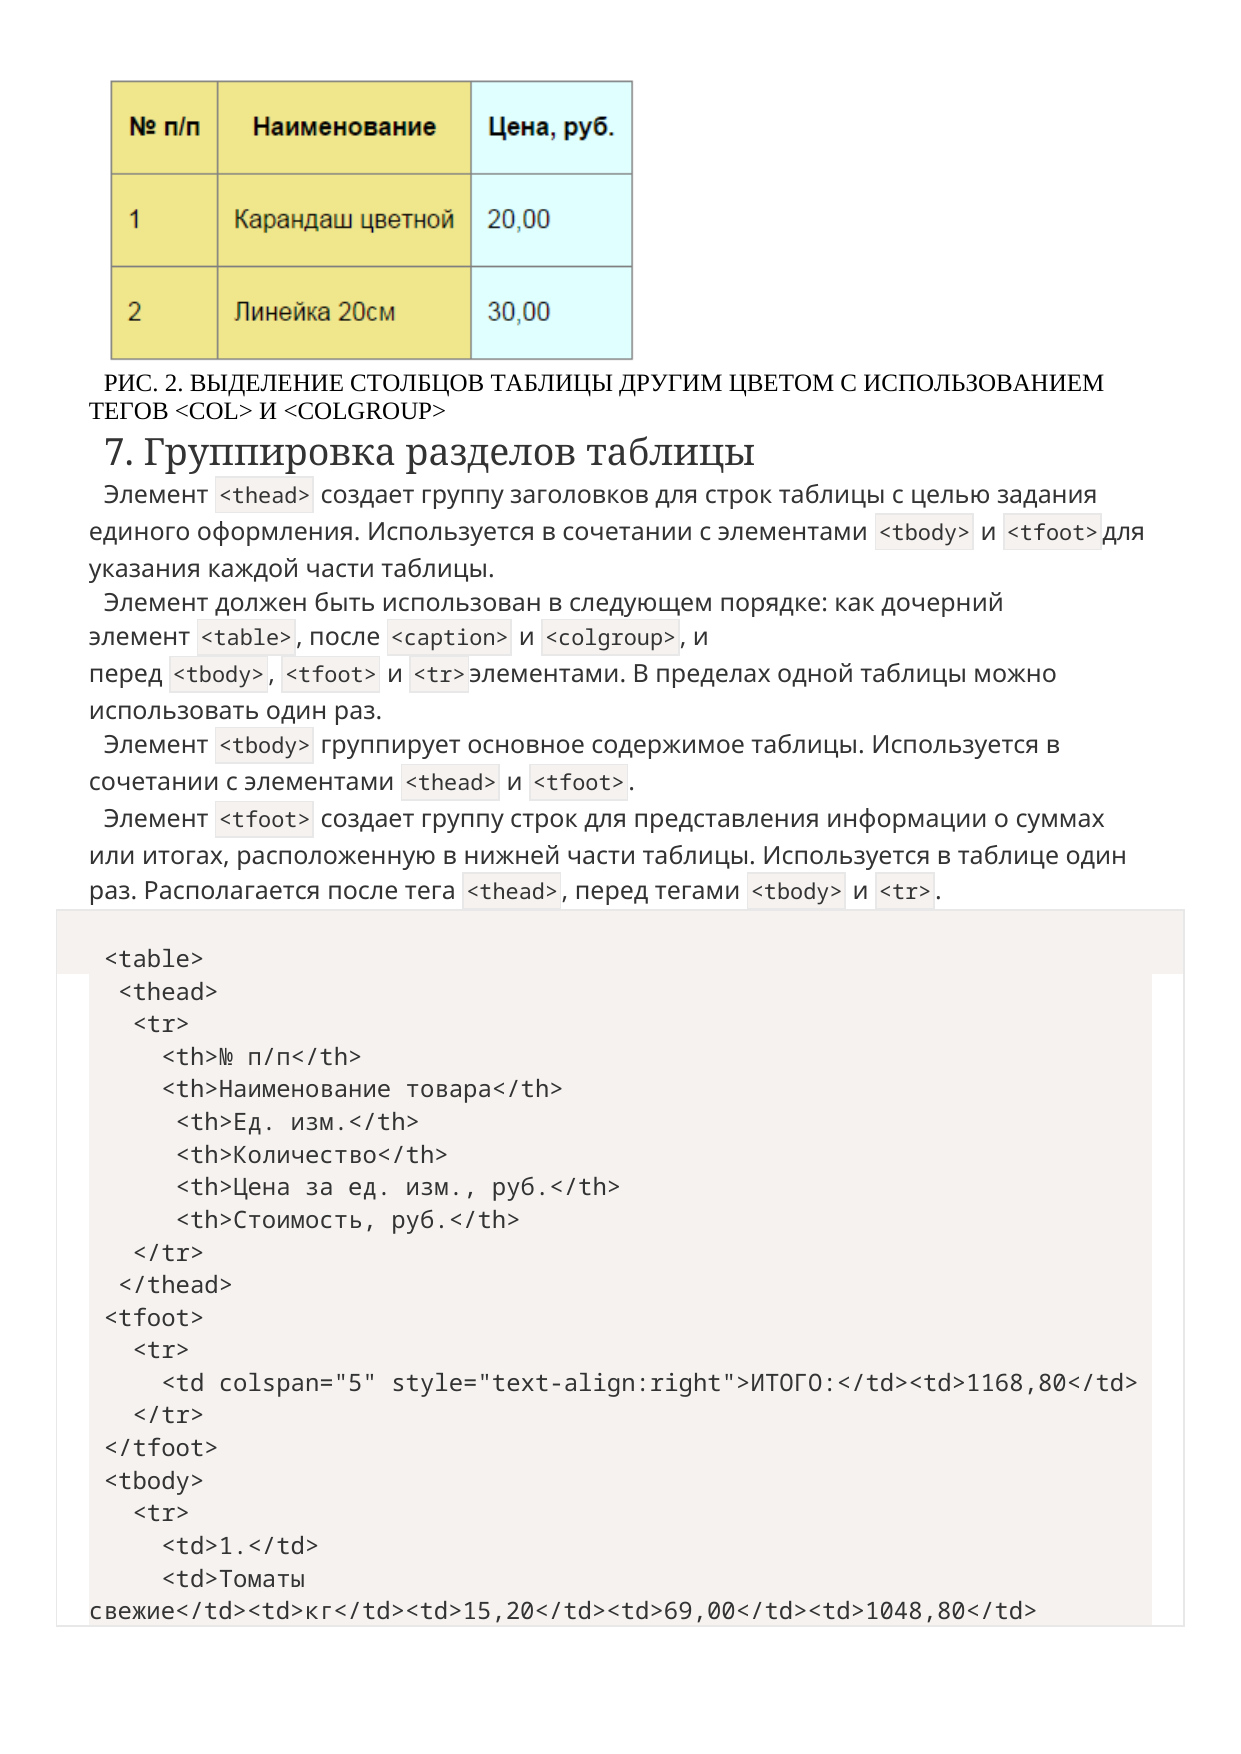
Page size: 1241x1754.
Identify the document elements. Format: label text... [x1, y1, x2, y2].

text <td>1.</td> [89, 1529, 1152, 1561]
text Элемент <tbody> группирует основное содержимое таблицы. Используется в сочетании с элементами <thead> и <tfoot>. [89, 727, 1152, 801]
text </thead> [89, 1268, 1152, 1301]
text </tr> [89, 1398, 1152, 1431]
text <th>Цена за ед. изм., руб.</th> [89, 1170, 1152, 1203]
text <table> [57, 911, 1183, 974]
text <th>Стоимость, руб.</th> [89, 1203, 1152, 1235]
text <tfoot> [89, 1301, 1152, 1333]
text РИС. 2. ВЫДЕЛЕНИЕ СТОЛБЦОВ ТАБЛИЦЫ ДРУГИМ ЦВЕТОМ С ИСПОЛЬЗОВАНИЕМ ТЕГОВ <COL> И <COLGROUP> [89, 368, 1152, 425]
text 7. Группировка разделов таблицы [89, 425, 1152, 476]
text </tfoot> [89, 1431, 1152, 1463]
text <td>Томаты свежие</td><td>кг</td><td>15,20</td><td>69,00</td><td>1048,80</td> [89, 1561, 1152, 1625]
text Элемент <thead> создает группу заголовков для строк таблицы с целью задания единого оформления. Используется в сочетании с элементами <tbody> и <tfoot>для указания каждой части таблицы. [89, 476, 1152, 584]
text </tr> [89, 1235, 1152, 1268]
picture [103, 73, 641, 368]
text <thead> [89, 974, 1152, 1007]
text <tbody> [89, 1463, 1152, 1496]
text Элемент должен быть использован в следующем порядке: как дочерний элемент <table>, после <caption> и <colgroup>, и перед <tbody>, <tfoot> и <tr>элементами. В пределах одной таблицы можно использовать один раз. [89, 584, 1152, 727]
text <th>Ед. изм.</th> [89, 1105, 1152, 1137]
text <th>Наименование товара</th> [89, 1072, 1152, 1105]
text <td colspan="5" style="text-align:right">ИТОГО:</td><td>1168,80</td> [89, 1366, 1152, 1398]
text Элемент <tfoot> создает группу строк для представления информации о суммах или итогах, расположенную в нижней части таблицы. Используется в таблице один раз. Располагается после тега <thead>, перед тегами <tbody> и <tr>. [89, 801, 1152, 909]
text <th>Количество</th> [89, 1137, 1152, 1170]
text <tr> [89, 1496, 1152, 1529]
text <th>№ п/п</th> [89, 1040, 1152, 1072]
text <tr> [89, 1007, 1152, 1040]
text <tr> [89, 1333, 1152, 1366]
